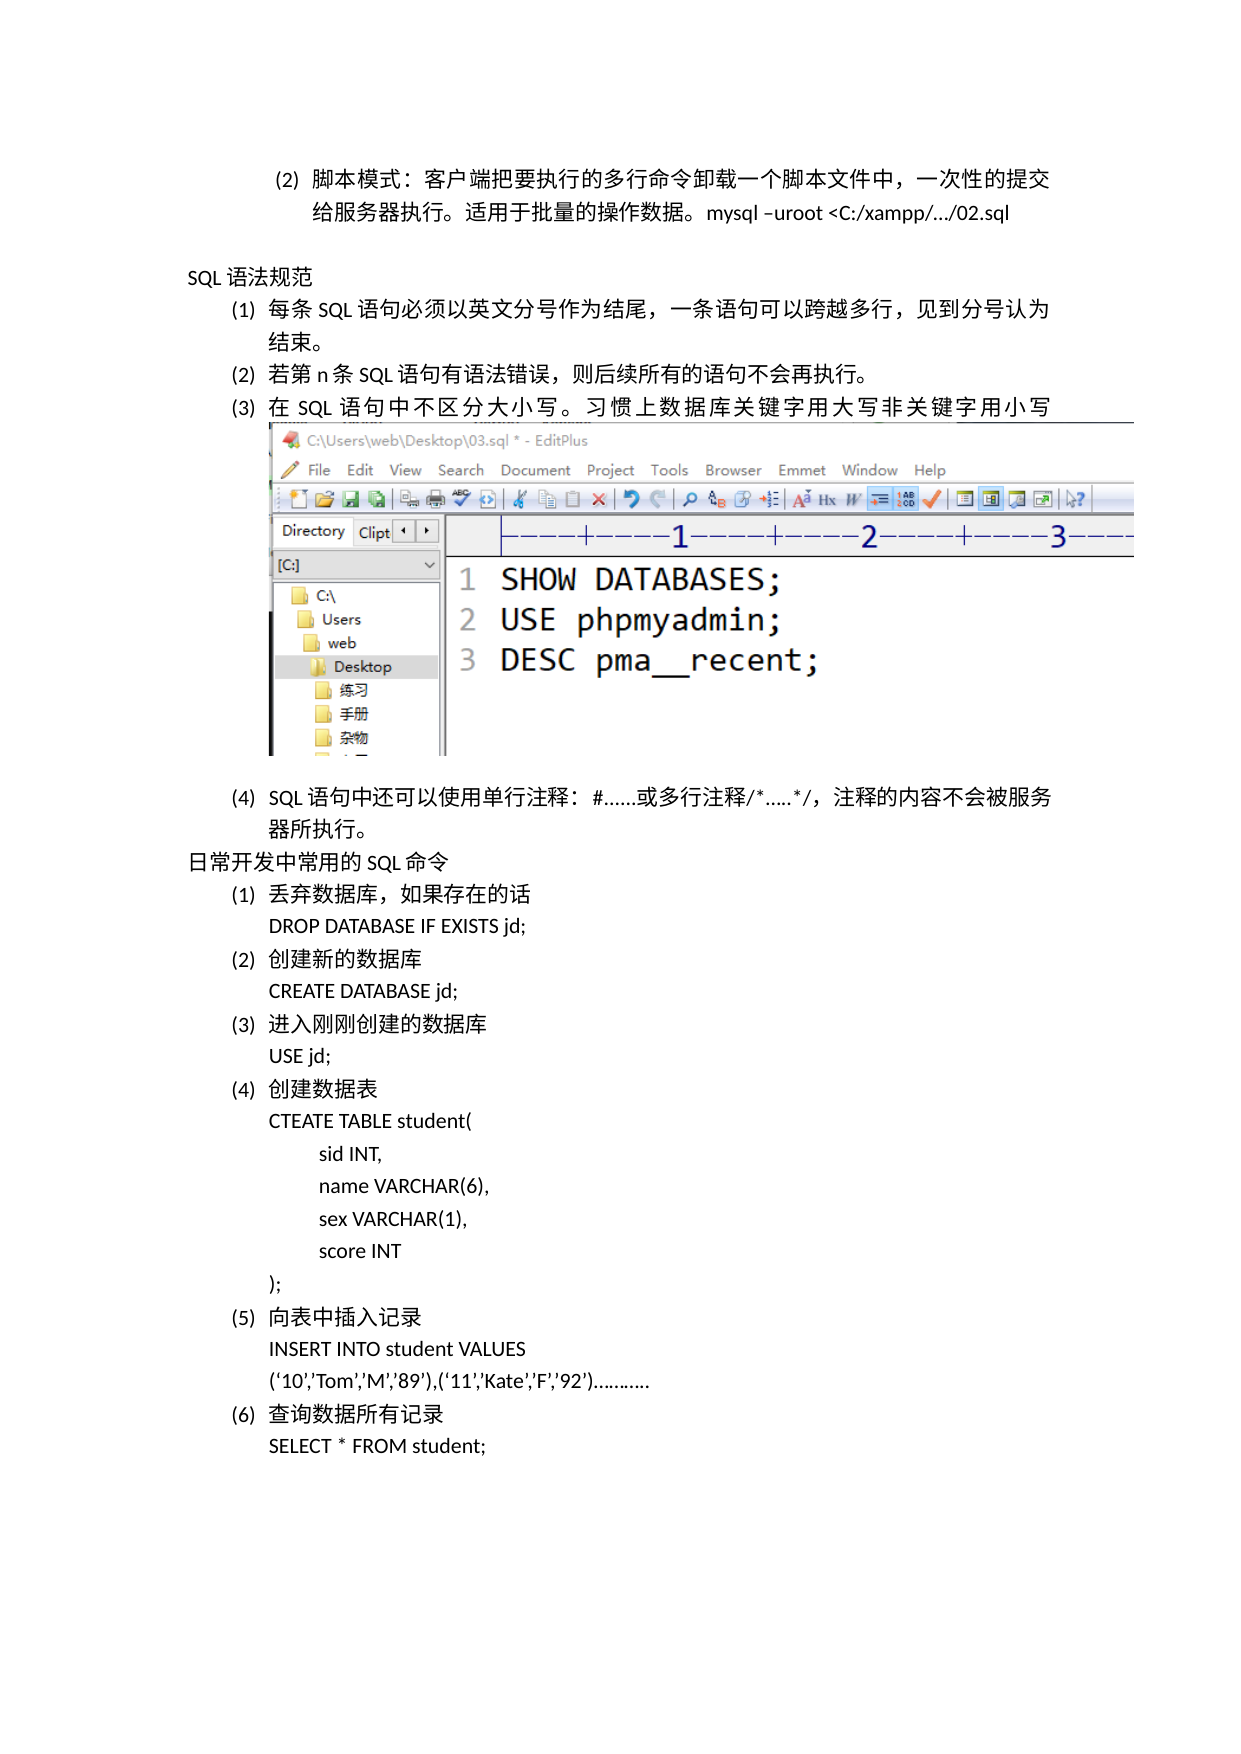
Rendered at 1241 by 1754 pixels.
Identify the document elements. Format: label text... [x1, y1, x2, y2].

list 创建数据表 [231, 1072, 1053, 1104]
list CREATE DATABASE jd; [269, 974, 1053, 1007]
text 日常开发中常用的SQL命令 [187, 844, 1053, 877]
list name VARCHAR(6), [269, 1169, 1053, 1202]
list 创建新的数据库 [231, 942, 1053, 974]
list 进入刚刚创建的数据库 [231, 1007, 1053, 1039]
list 丢弃数据库，如果存在的话 [231, 877, 1053, 909]
list INSERT INTO student VALUES [269, 1332, 1053, 1364]
list 向表中插入记录 [231, 1299, 1053, 1332]
list (‘10’,’Tom’,’M’,’89’),(‘11’,’Kate’,’F’,’92’)……….. [269, 1364, 1053, 1397]
list 若第n条SQL语句有语法错误，则后续所有的语句不会再执行。 [231, 357, 1053, 389]
list 每条SQL语句必须以英文分号作为结尾，一条语句可以跨越多行，见到分号认为结束。 [231, 292, 1053, 357]
list USE jd; [269, 1039, 1053, 1072]
list sex VARCHAR(1), [269, 1202, 1053, 1234]
list 查询数据所有记录 [231, 1397, 1053, 1429]
list sid INT, [269, 1137, 1053, 1169]
list 脚本模式：客户端把要执行的多行命令卸载一个脚本文件中，一次性的提交给服务器执行。适用于批量的操作数据。mysql –uroot <C:/xampp/…/02.sql [275, 162, 1053, 227]
list SELECT * FROM student; [269, 1429, 1053, 1462]
list SQL语句中还可以使用单行注释：#......或多行注释/*…..*/，注释的内容不会被服务器所执行。 [231, 779, 1053, 844]
list ); [269, 1267, 1053, 1299]
list CTEATE TABLE student( [269, 1104, 1053, 1137]
list DROP DATABASE IF EXISTS jd; [269, 909, 1053, 942]
text SQL语法规范 [187, 259, 1053, 292]
picture [268, 422, 1134, 756]
list score INT [269, 1234, 1053, 1267]
